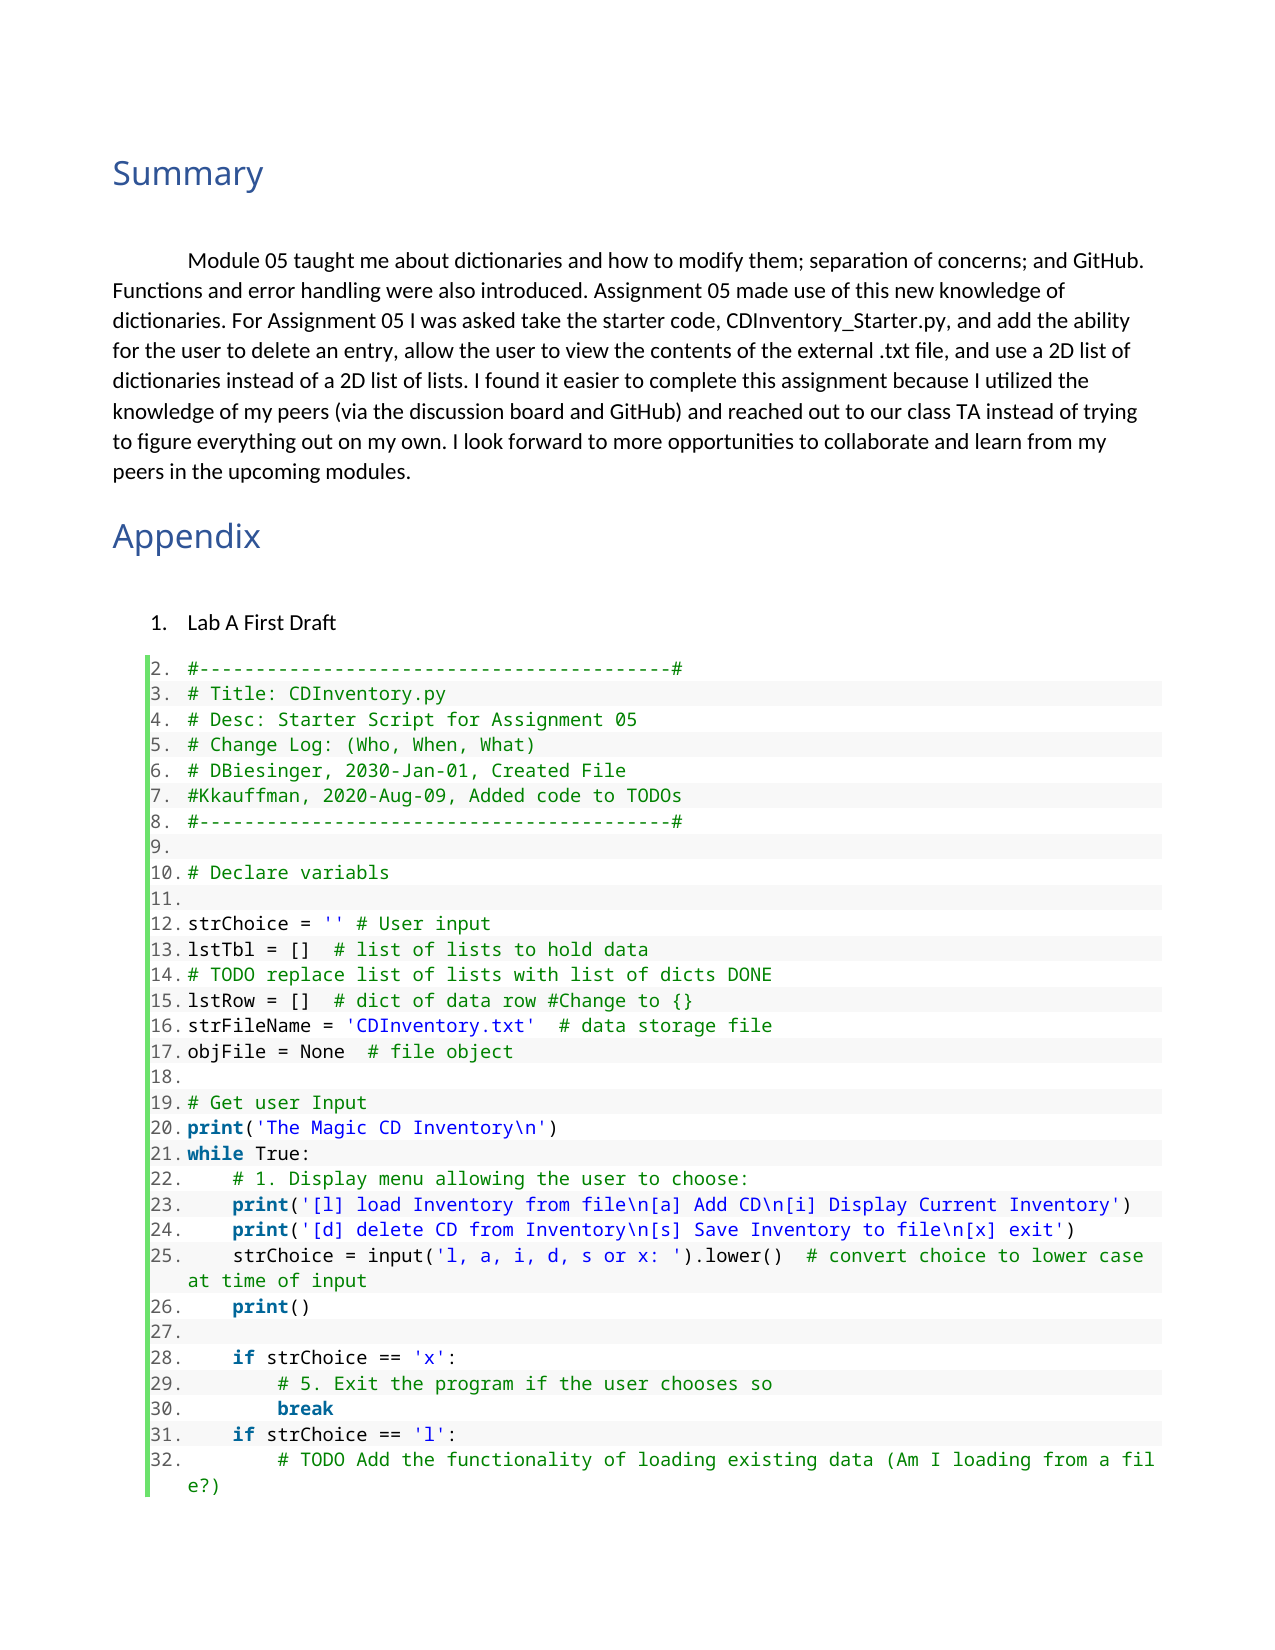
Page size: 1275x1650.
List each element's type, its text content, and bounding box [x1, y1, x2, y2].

list #------------------------------------------# [150, 655, 1162, 681]
list objFile = None # file object [150, 1038, 1162, 1063]
list # Get user Input [150, 1089, 1162, 1114]
list # Desc: Starter Script for Assignment 05 [150, 706, 1162, 732]
text Module 05 taught me about dictionaries and how to modify them; separation of concerns; and GitHub. Functions and error handling were also introduced. Assignment 05 made use of this new knowledge of dictionaries. For Assignment 05 I was asked take the starter code, CDInventory_Starter.py, and add the ability for the user to delete an entry, allow the user to view the contents of the external .txt file, and use a 2D list of dictionaries instead of a 2D list of lists. I found it easier to complete this assignment because I utilized the knowledge of my peers (via the discussion board and GitHub) and reached out to our class TA instead of trying to figure everything out on my own. I look forward to more opportunities to collaborate and learn from my peers in the upcoming modules. [112, 246, 1162, 485]
list print() [150, 1293, 1162, 1319]
list strFileName = 'CDInventory.txt' # data storage file [150, 1012, 1162, 1038]
subtitle Summary [112, 150, 1162, 195]
list # Title: CDInventory.py [150, 681, 1162, 706]
list if strChoice == 'x': [150, 1344, 1162, 1370]
list break [150, 1395, 1162, 1421]
list while True: [150, 1140, 1162, 1166]
subtitle Appendix [112, 512, 1162, 558]
list if strChoice == 'l': [150, 1421, 1162, 1446]
list lstTbl = [] # list of lists to hold data [150, 936, 1162, 961]
list Lab A First Draft [150, 608, 1162, 636]
list #------------------------------------------# [150, 808, 1162, 834]
list # 5. Exit the program if the user chooses so [150, 1370, 1162, 1395]
list # Declare variabls [150, 859, 1162, 885]
list # 1. Display menu allowing the user to choose: [150, 1166, 1162, 1191]
list # TODO replace list of lists with list of dicts DONE [150, 961, 1162, 987]
list # DBiesinger, 2030-Jan-01, Created File [150, 757, 1162, 783]
list print('[l] load Inventory from file\n[a] Add CD\n[i] Display Current Inventory') [150, 1191, 1162, 1217]
list strChoice = input('l, a, i, d, s or x: ').lower() # convert choice to lower case at time of input [150, 1242, 1162, 1293]
list #Kkauffman, 2020-Aug-09, Added code to TODOs [150, 783, 1162, 808]
list print('The Magic CD Inventory\n') [150, 1114, 1162, 1140]
list lstRow = [] # dict of data row #Change to {} [150, 987, 1162, 1012]
list strChoice = '' # User input [150, 910, 1162, 936]
list # TODO Add the functionality of loading existing data (Am I loading from a file?) [150, 1446, 1162, 1497]
list print('[d] delete CD from Inventory\n[s] Save Inventory to file\n[x] exit') [150, 1217, 1162, 1242]
list # Change Log: (Who, When, What) [150, 732, 1162, 757]
